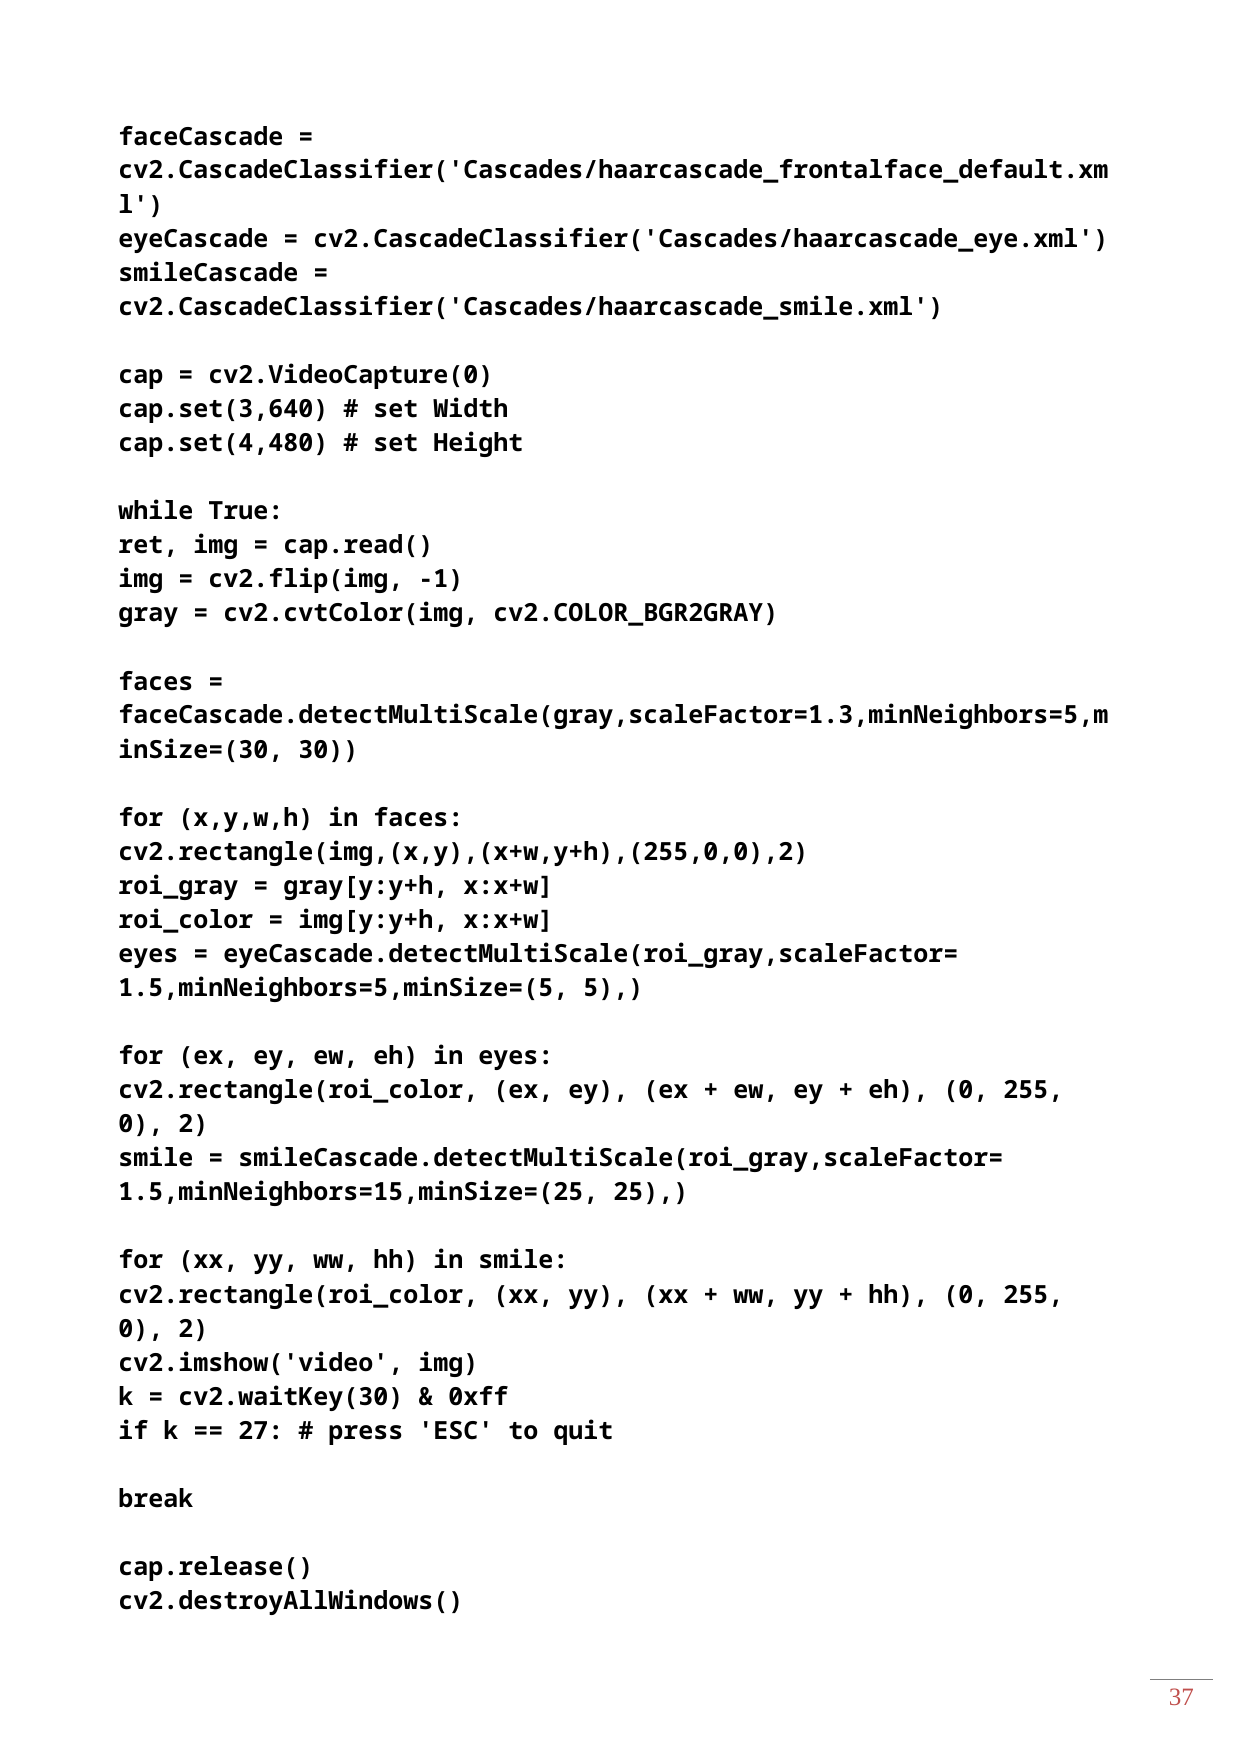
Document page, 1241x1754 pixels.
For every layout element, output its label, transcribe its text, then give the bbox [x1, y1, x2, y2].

text break [118, 1481, 1122, 1515]
text cap = cv2.VideoCapture(0) [118, 357, 1122, 391]
text cv2.rectangle(img,(x,y),(x+w,y+h),(255,0,0),2) [118, 833, 1122, 867]
text cap.release() [118, 1549, 1122, 1583]
text faceCascade = cv2.CascadeClassifier('Cascades/haarcascade_frontalface_default.xml') [118, 118, 1122, 220]
text smileCascade = cv2.CascadeClassifier('Cascades/haarcascade_smile.xml') [118, 254, 1122, 322]
text cv2.imshow('video', img) [118, 1344, 1122, 1378]
text roi_color = img[y:y+h, x:x+w] [118, 902, 1122, 936]
text img = cv2.flip(img, -1) [118, 561, 1122, 595]
text cv2.rectangle(roi_color, (ex, ey), (ex + ew, ey + eh), (0, 255, 0), 2) [118, 1072, 1122, 1140]
text if k == 27: # press 'ESC' to quit [118, 1412, 1122, 1447]
text gray = cv2.cvtColor(img, cv2.COLOR_BGR2GRAY) [118, 595, 1122, 629]
text ret, img = cap.read() [118, 527, 1122, 561]
text roi_gray = gray[y:y+h, x:x+w] [118, 867, 1122, 902]
text cap.set(3,640) # set Width [118, 391, 1122, 425]
text cap.set(4,480) # set Height [118, 425, 1122, 459]
text cv2.destroyAllWindows() [118, 1583, 1122, 1617]
text for (x,y,w,h) in faces: [118, 799, 1122, 833]
text k = cv2.waitKey(30) & 0xff [118, 1378, 1122, 1412]
text eyes = eyeCascade.detectMultiScale(roi_gray,scaleFactor= 1.5,minNeighbors=5,minSize=(5, 5),) [118, 936, 1122, 1004]
text for (xx, yy, ww, hh) in smile: [118, 1242, 1122, 1276]
text faces = faceCascade.detectMultiScale(gray,scaleFactor=1.3,minNeighbors=5,minSize=(30, 30)) [118, 663, 1122, 765]
text eyeCascade = cv2.CascadeClassifier('Cascades/haarcascade_eye.xml') [118, 220, 1122, 254]
text for (ex, ey, ew, eh) in eyes: [118, 1038, 1122, 1072]
text smile = smileCascade.detectMultiScale(roi_gray,scaleFactor= 1.5,minNeighbors=15,minSize=(25, 25),) [118, 1140, 1122, 1208]
text cv2.rectangle(roi_color, (xx, yy), (xx + ww, yy + hh), (0, 255, 0), 2) [118, 1276, 1122, 1344]
text while True: [118, 493, 1122, 527]
